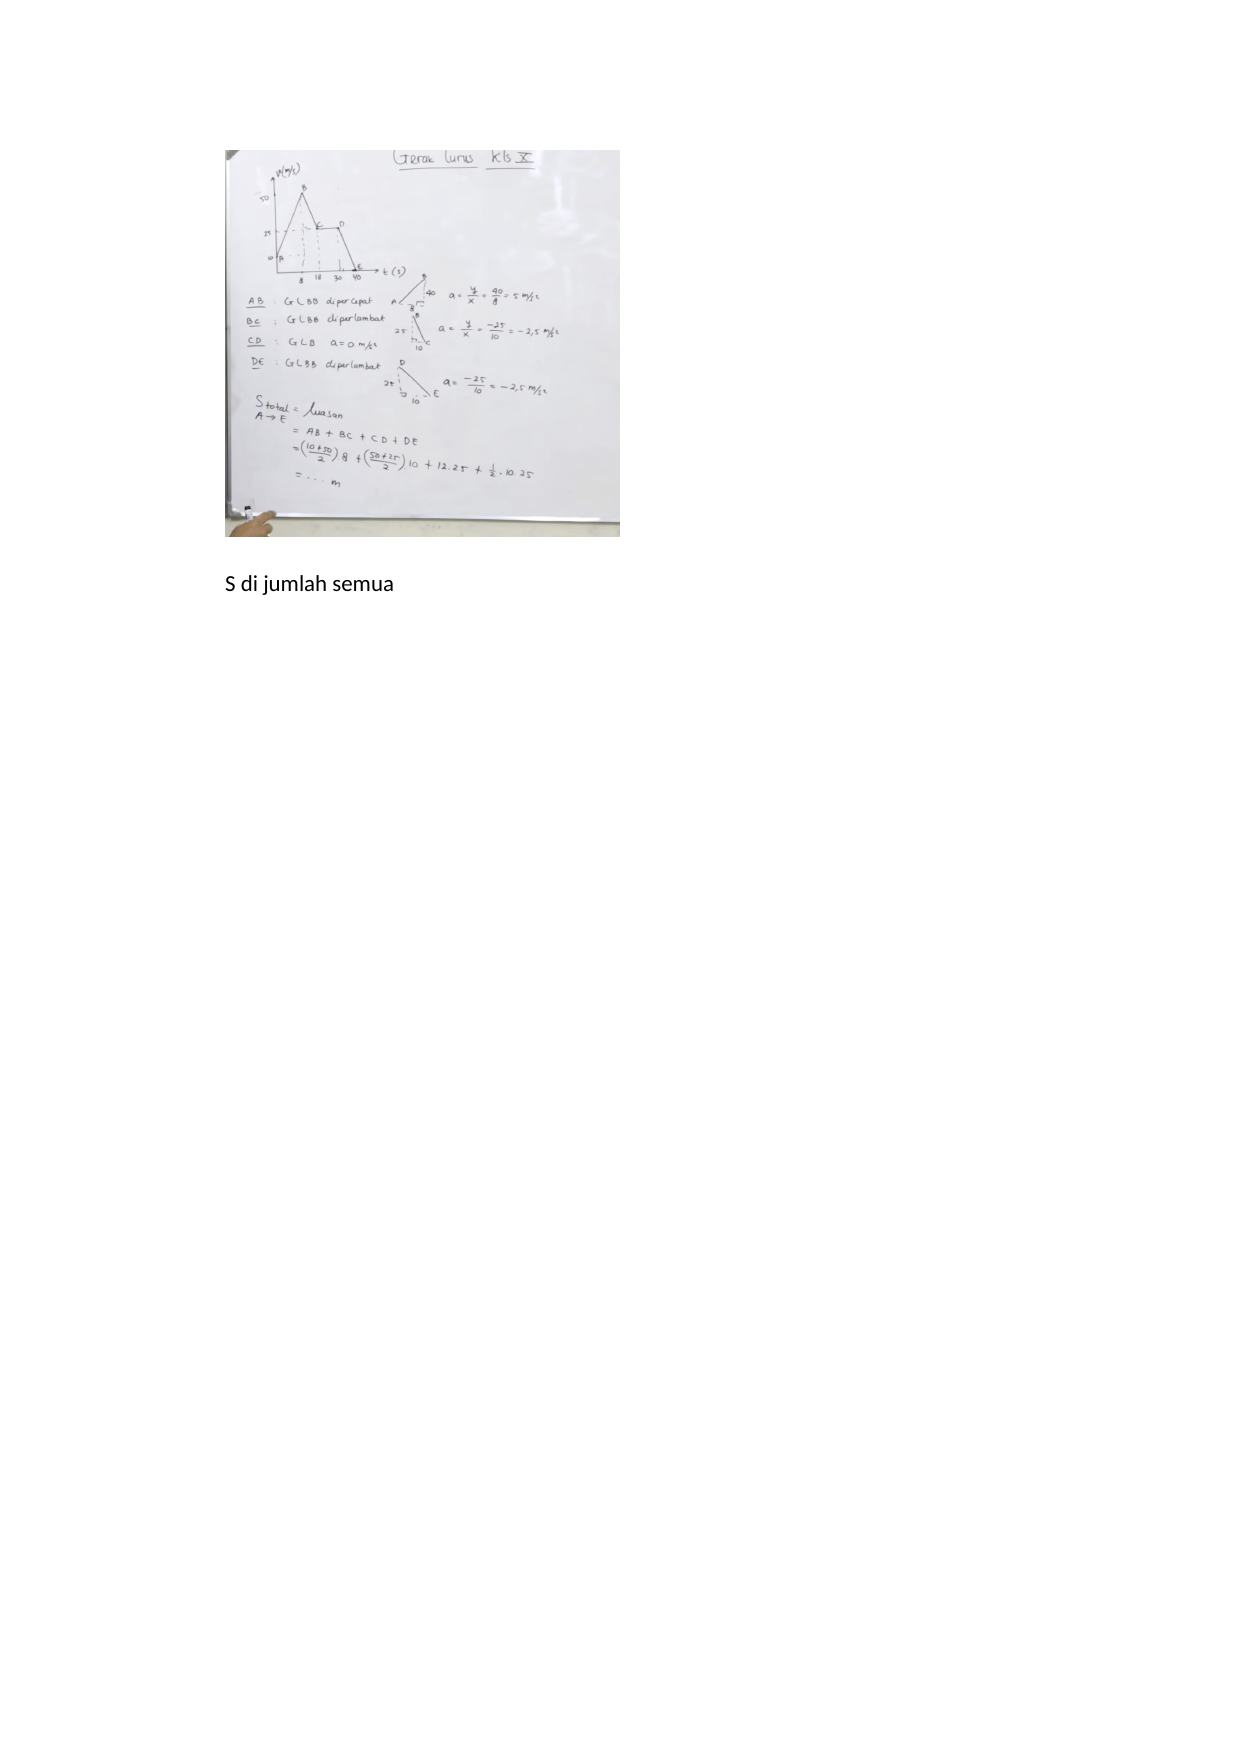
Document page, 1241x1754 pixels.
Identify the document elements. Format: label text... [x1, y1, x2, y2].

picture [225, 150, 620, 537]
list S di jumlah semua [225, 569, 583, 597]
